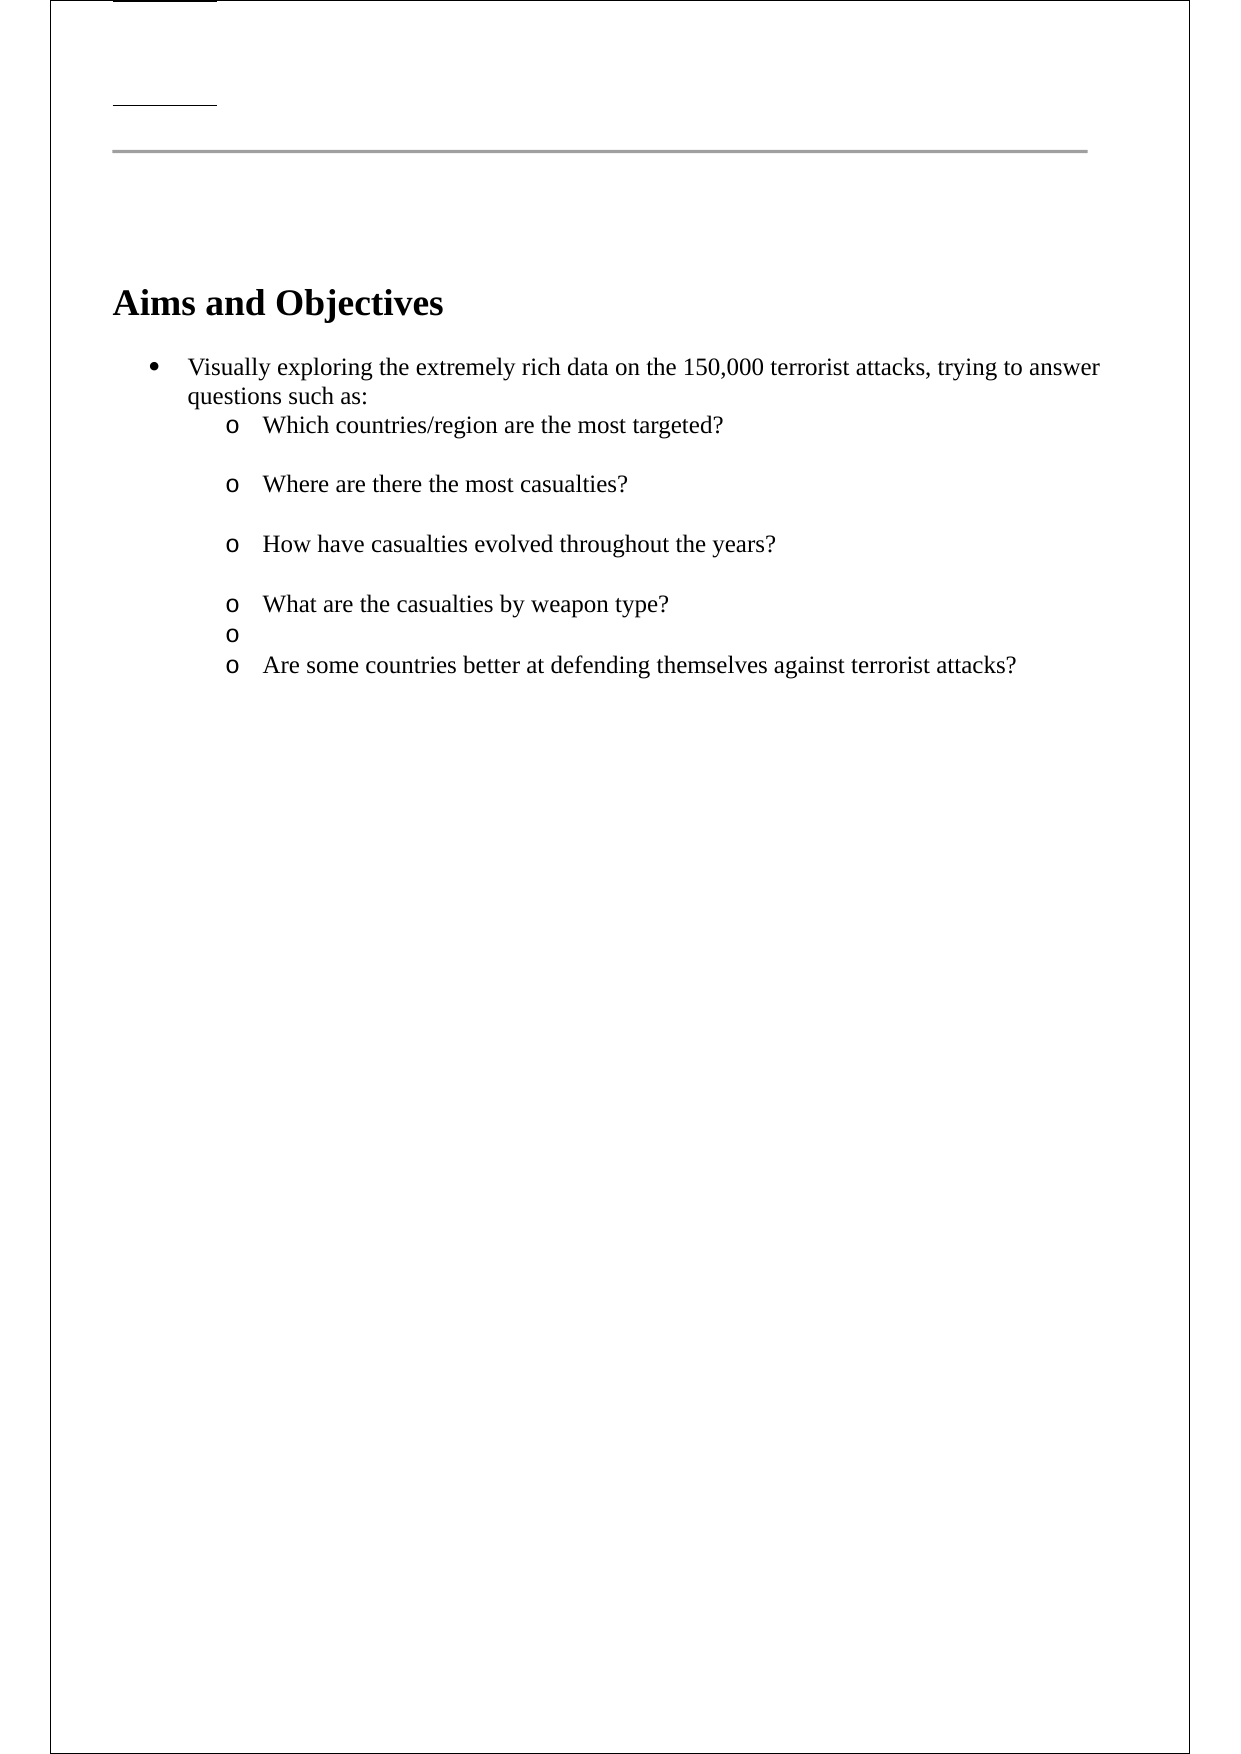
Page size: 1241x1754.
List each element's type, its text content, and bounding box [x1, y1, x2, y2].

text Aims and Objectives [112, 280, 1128, 323]
list Which countries/region are the most targeted? [225, 410, 1128, 441]
list Where are there the most casualties? [225, 469, 1128, 500]
list Visually exploring the extremely rich data on the 150,000 terrorist attacks, trying to answer questions such as: [150, 352, 1128, 410]
list How have casualties evolved throughout the years? [225, 529, 1128, 560]
list Are some countries better at defending themselves against terrorist attacks? [225, 650, 1128, 681]
list What are the casualties by weapon type? [225, 589, 1128, 619]
